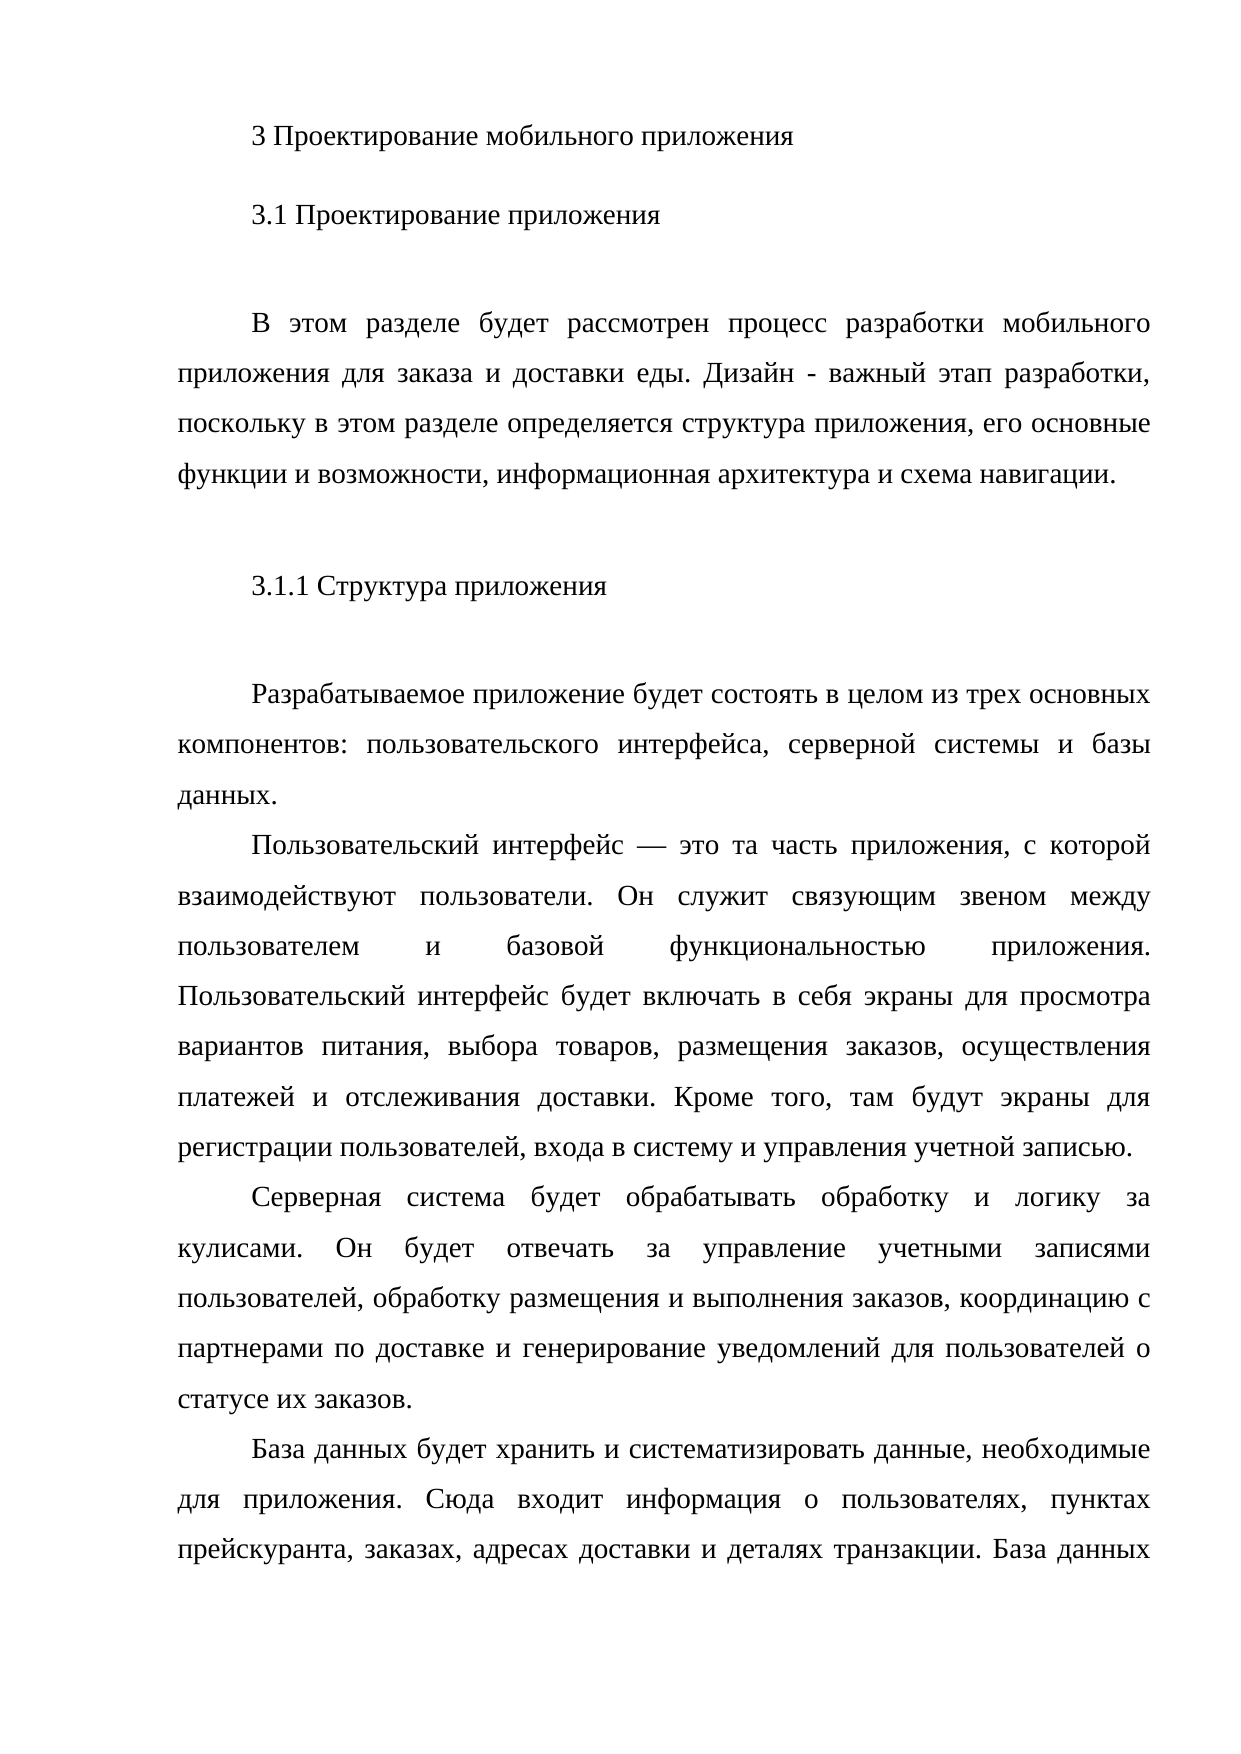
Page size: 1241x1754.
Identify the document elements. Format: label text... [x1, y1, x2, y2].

text Пользовательский интерфейс — это та часть приложения, с которой взаимодействуют пользователи. Он служит связующим звеном между пользователем и базовой функциональностью приложения. Пользовательский интерфейс будет включать в себя экраны для просмотра вариантов питания, выбора товаров, размещения заказов, осуществления платежей и отслеживания доставки. Кроме того, там будут экраны для регистрации пользователей, входа в систему и управления учетной записью. [177, 827, 1152, 1163]
subtitle 3.1.1 Структура приложения [177, 568, 1152, 602]
text В этом разделе будет рассмотрен процесс разработки мобильного приложения для заказа и доставки еды. Дизайн - важный этап разработки, поскольку в этом разделе определяется структура приложения, его основные функции и возможности, информационная архитектура и схема навигации. [177, 305, 1152, 489]
text Разрабатываемое приложение будет состоять в целом из трех основных компонентов: пользовательского интерфейса, серверной системы и базы данных. [177, 676, 1152, 811]
subtitle 3 Проектирование мобильного приложения [177, 118, 1152, 152]
text Серверная система будет обрабатывать обработку и логику за кулисами. Он будет отвечать за управление учетными записями пользователей, обработку размещения и выполнения заказов, координацию с партнерами по доставке и генерирование уведомлений для пользователей о статусе их заказов. [177, 1179, 1152, 1414]
subtitle 3.1 Проектирование приложения [177, 197, 1152, 231]
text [177, 1431, 1152, 1565]
